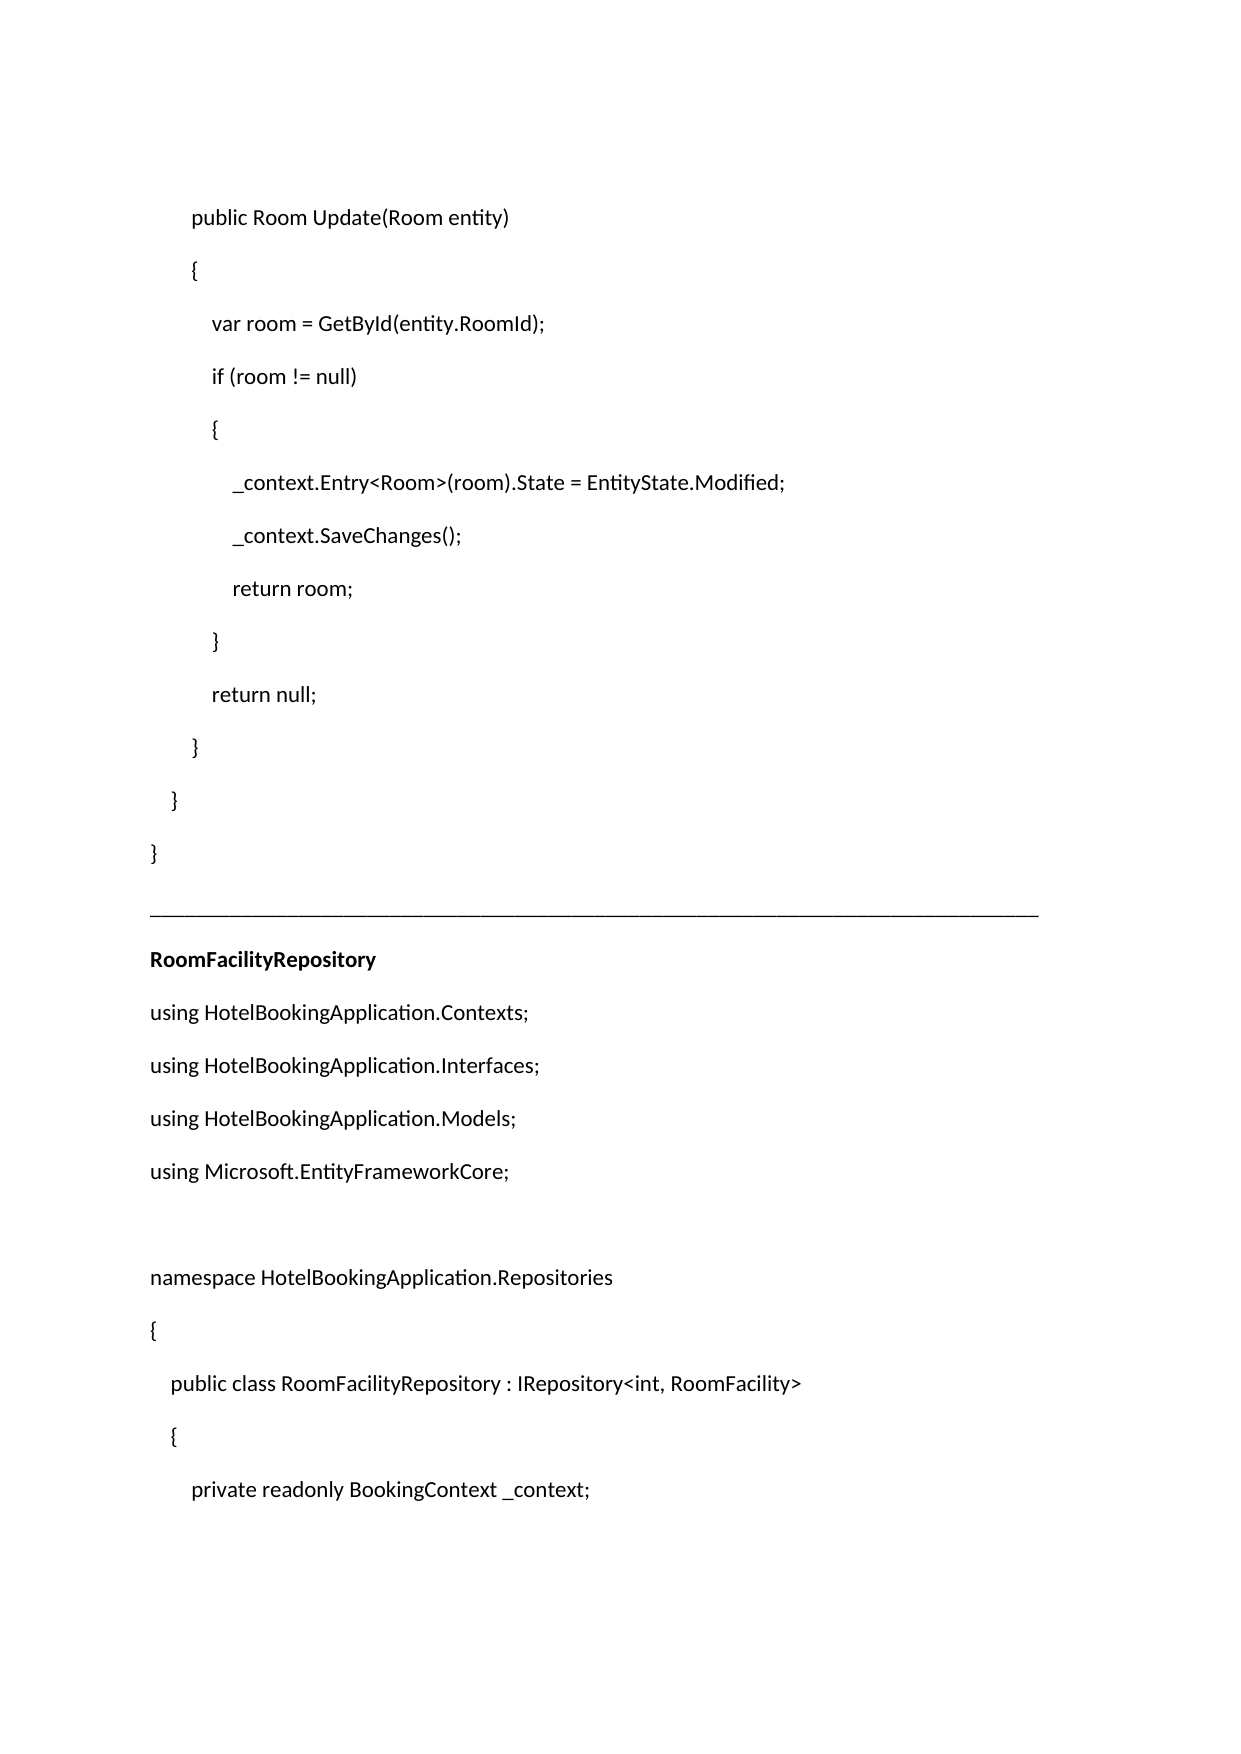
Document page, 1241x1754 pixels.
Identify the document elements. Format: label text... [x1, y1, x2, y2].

text private readonly BookingContext _context; [150, 1476, 1090, 1503]
text using Microsoft.EntityFrameworkCore; [150, 1157, 1090, 1185]
text _context.Entry<Room>(room).State = EntityState.Modified; [150, 468, 1090, 496]
text RoomFacilityRepository [150, 945, 1090, 973]
text { [150, 1422, 1090, 1451]
text return null; [150, 680, 1090, 708]
text { [150, 415, 1090, 443]
text } [150, 733, 1090, 761]
text namespace HotelBookingApplication.Repositories [150, 1263, 1090, 1291]
text using HotelBookingApplication.Interfaces; [150, 1051, 1090, 1079]
text using HotelBookingApplication.Contexts; [150, 998, 1090, 1026]
text if (room != null) [150, 362, 1090, 390]
text ______________________________________________________________________________ [150, 892, 1090, 920]
text using HotelBookingApplication.Models; [150, 1104, 1090, 1132]
text } [150, 627, 1090, 655]
text _context.SaveChanges(); [150, 521, 1090, 549]
text var room = GetById(entity.RoomId); [150, 309, 1090, 337]
text } [150, 786, 1090, 814]
text { [150, 256, 1090, 284]
text public Room Update(Room entity) [150, 203, 1090, 231]
text } [150, 839, 1090, 867]
text public class RoomFacilityRepository : IRepository<int, RoomFacility> [150, 1369, 1090, 1397]
text return room; [150, 574, 1090, 602]
text { [150, 1316, 1090, 1344]
